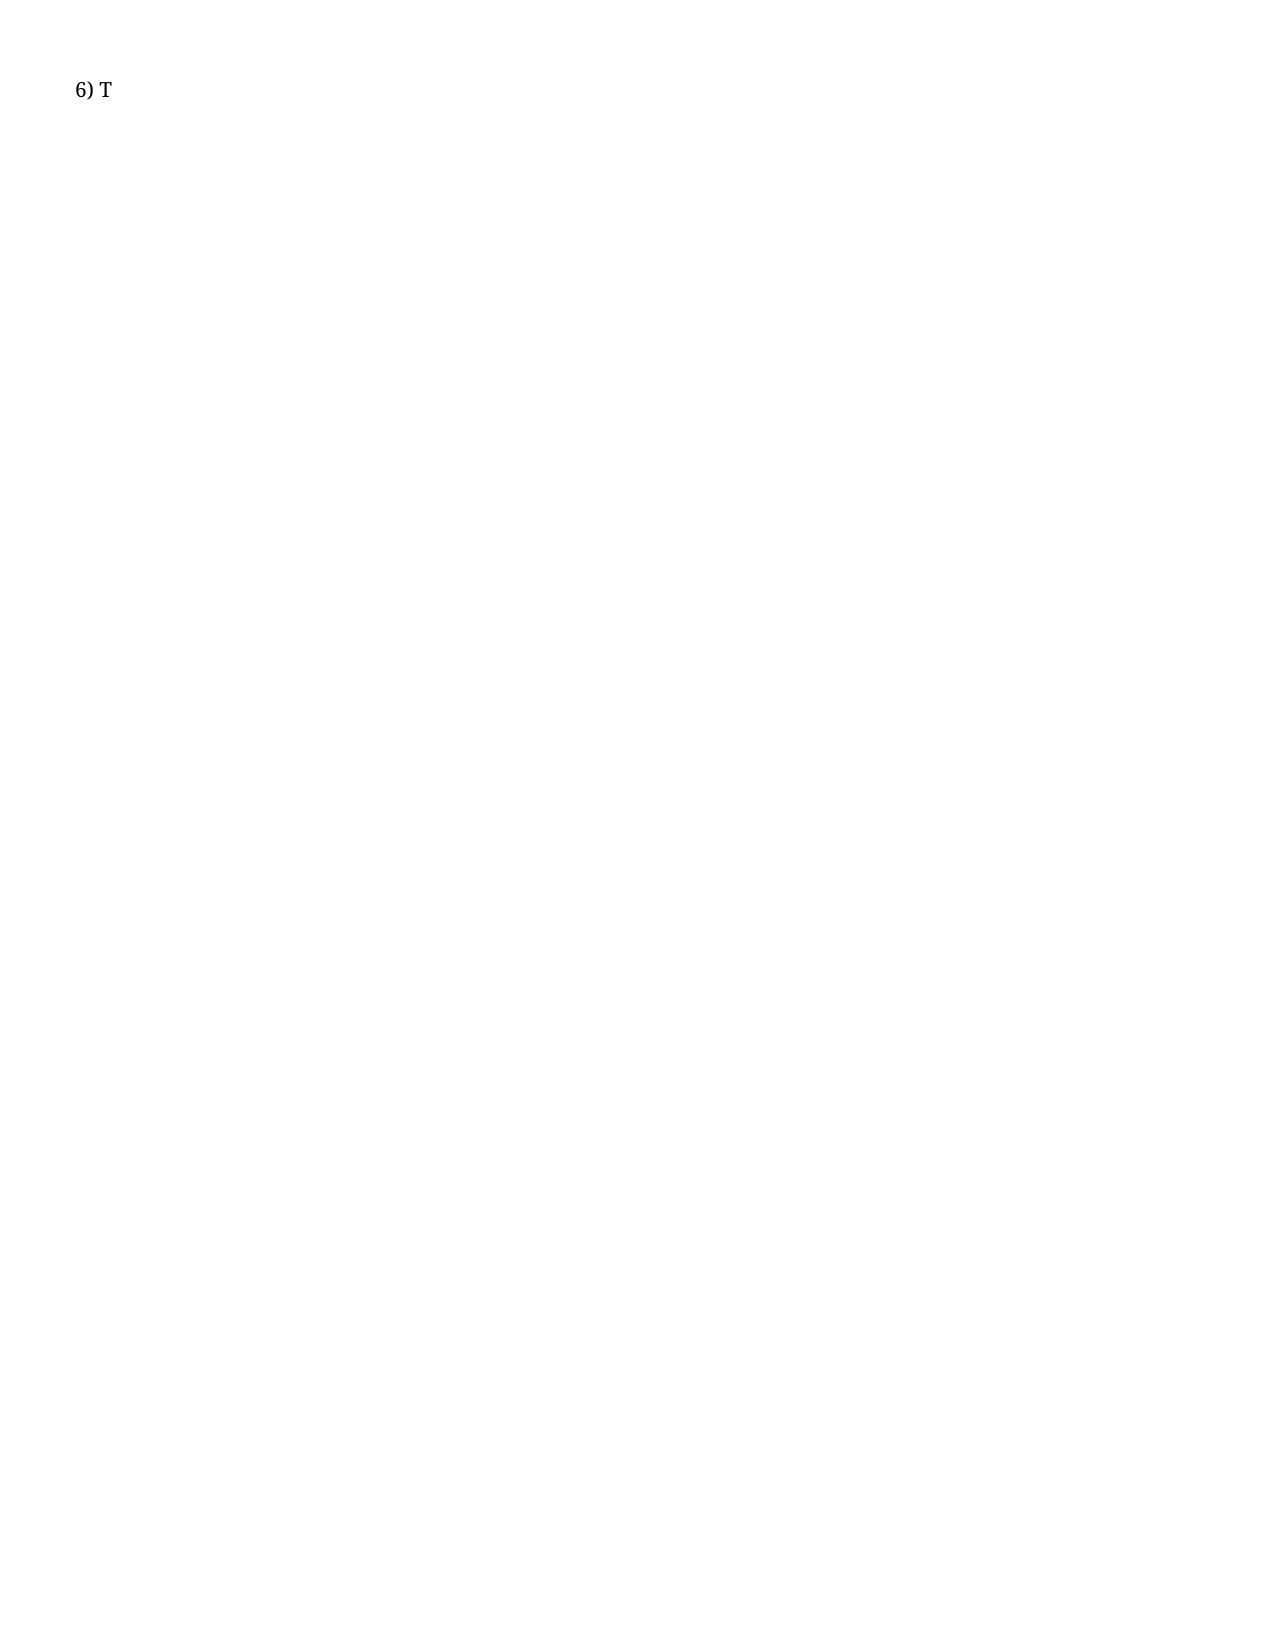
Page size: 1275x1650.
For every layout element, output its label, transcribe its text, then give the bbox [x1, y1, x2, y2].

text 6) T [75, 75, 1200, 103]
